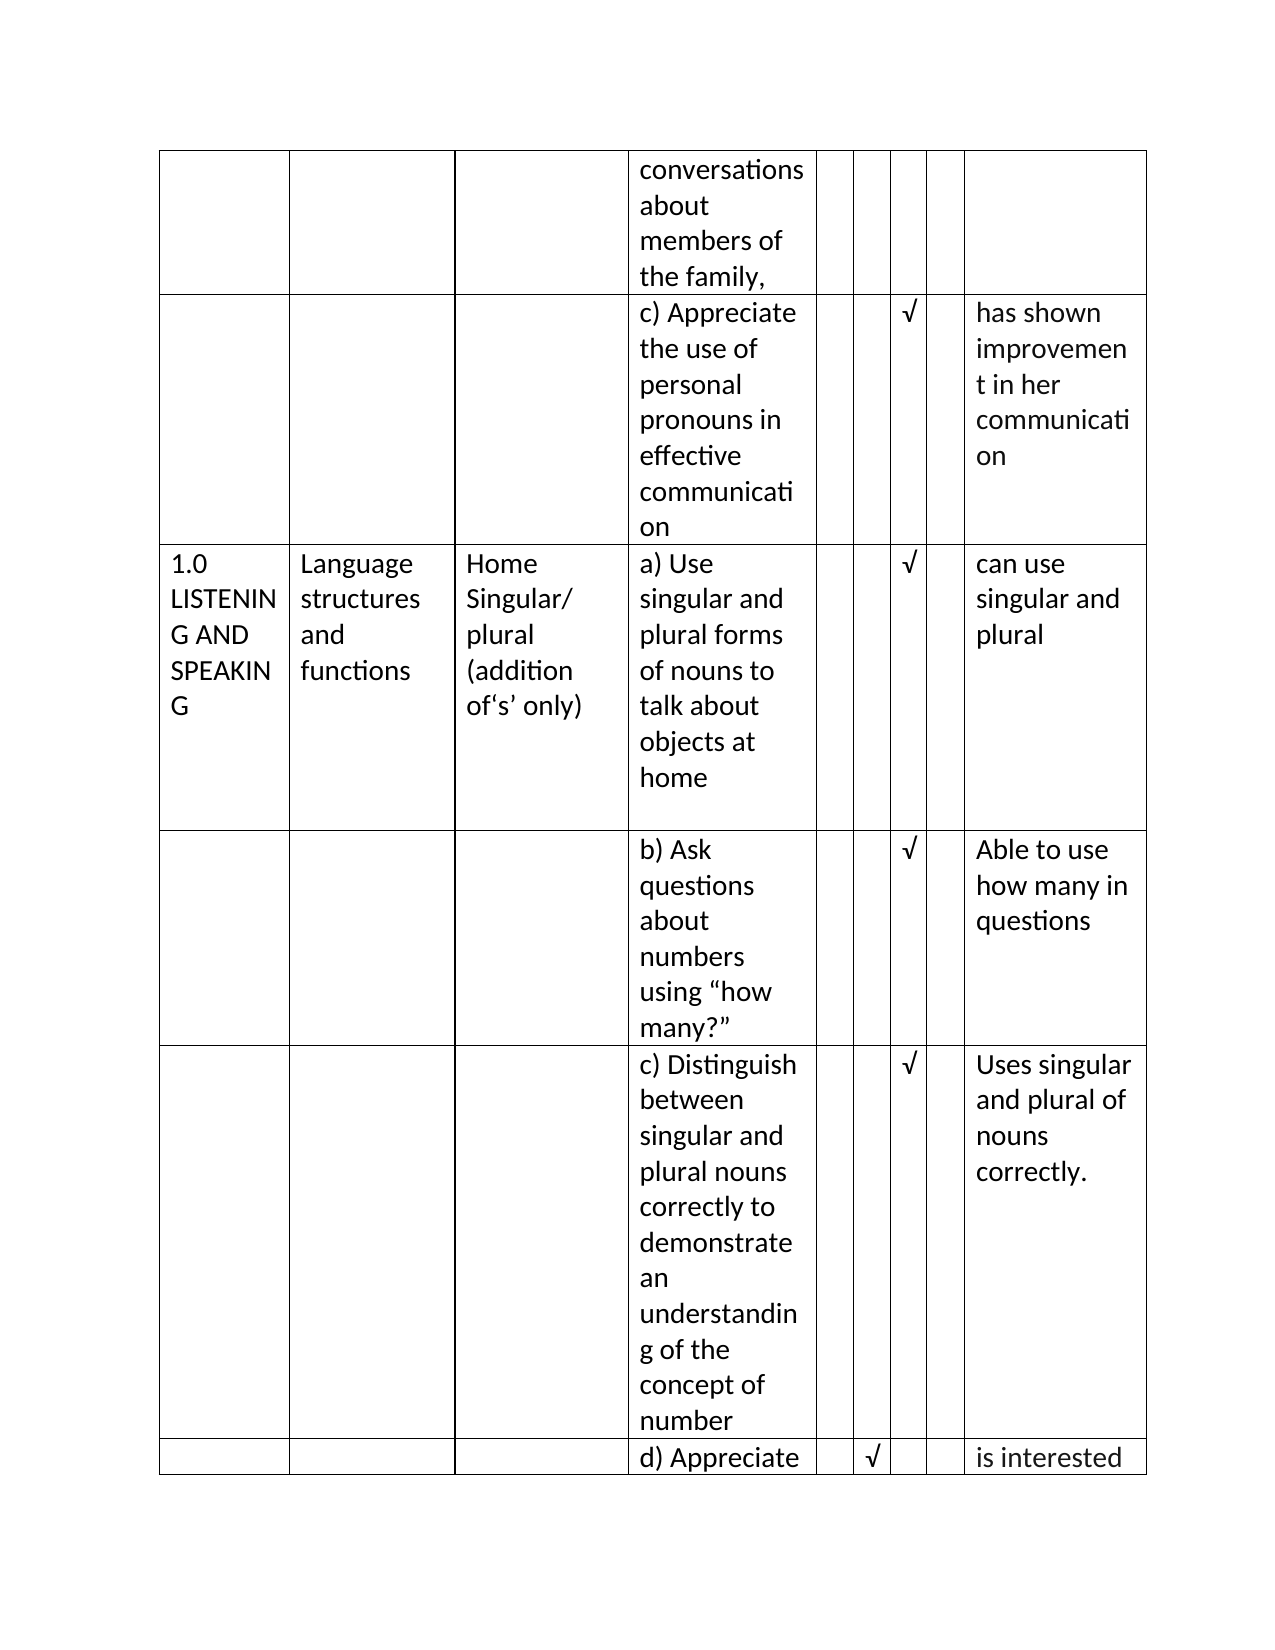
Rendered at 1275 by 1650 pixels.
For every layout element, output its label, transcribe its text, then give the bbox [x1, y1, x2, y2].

table_cell [290, 1439, 454, 1474]
table_cell [160, 151, 289, 293]
table_cell [290, 151, 454, 293]
table_cell can use singular and plural [965, 545, 1146, 830]
table_cell [891, 1439, 926, 1474]
table_cell [854, 295, 890, 544]
table_cell [290, 831, 454, 1045]
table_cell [629, 151, 816, 293]
table_cell [456, 831, 628, 1045]
table_cell [160, 1439, 289, 1474]
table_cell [965, 1439, 1146, 1474]
table_cell [817, 831, 853, 1045]
table_cell [927, 1439, 964, 1474]
table_cell b) Ask questions about numbers using “how many?” [629, 831, 816, 1045]
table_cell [629, 1439, 816, 1474]
table_cell Home Singular/plural (addition of‘s’ only) [456, 545, 628, 830]
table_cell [965, 151, 1146, 293]
table_cell a) Use singular and plural forms of nouns to talk about objects at home [629, 545, 816, 830]
table_cell [927, 545, 964, 830]
table_cell 1.0 LISTENING AND SPEAKING [160, 545, 289, 830]
table_cell Language structures and functions [290, 545, 454, 830]
table_cell √ [891, 295, 926, 544]
table_cell [160, 295, 289, 544]
table_cell c) Appreciate the use of personal pronouns in effective communication [629, 295, 816, 544]
table_cell [456, 1439, 628, 1474]
table_cell [290, 1046, 454, 1438]
table_cell [817, 1046, 853, 1438]
table_cell has shown improvement in her communication [965, 295, 1146, 544]
table_cell Able to use how many in questions [965, 831, 1146, 1045]
table_cell [817, 295, 853, 544]
table_cell √ [891, 1046, 926, 1438]
table_cell [817, 151, 853, 293]
table_cell [290, 295, 454, 544]
table_cell √ [891, 831, 926, 1045]
table_cell [854, 1046, 890, 1438]
table_cell [817, 1439, 853, 1474]
table_cell [927, 831, 964, 1045]
table_cell [160, 831, 289, 1045]
table_cell c) Distinguish between singular and plural nouns correctly to demonstrate an understanding of the concept of number [629, 1046, 816, 1438]
table_cell [927, 1046, 964, 1438]
table_cell [927, 295, 964, 544]
table_cell [160, 1046, 289, 1438]
table_cell [891, 151, 926, 293]
table_cell [456, 151, 628, 293]
table_cell √ [854, 151, 890, 293]
table_cell Uses singular and plural of nouns correctly. [965, 1046, 1146, 1438]
table_cell [817, 545, 853, 830]
table_cell [854, 831, 890, 1045]
table_cell √ [891, 545, 926, 830]
table_cell [456, 295, 628, 544]
table_cell [456, 1046, 628, 1438]
table_cell √ [854, 1439, 890, 1474]
table_cell [927, 151, 964, 293]
table_cell [854, 545, 890, 830]
